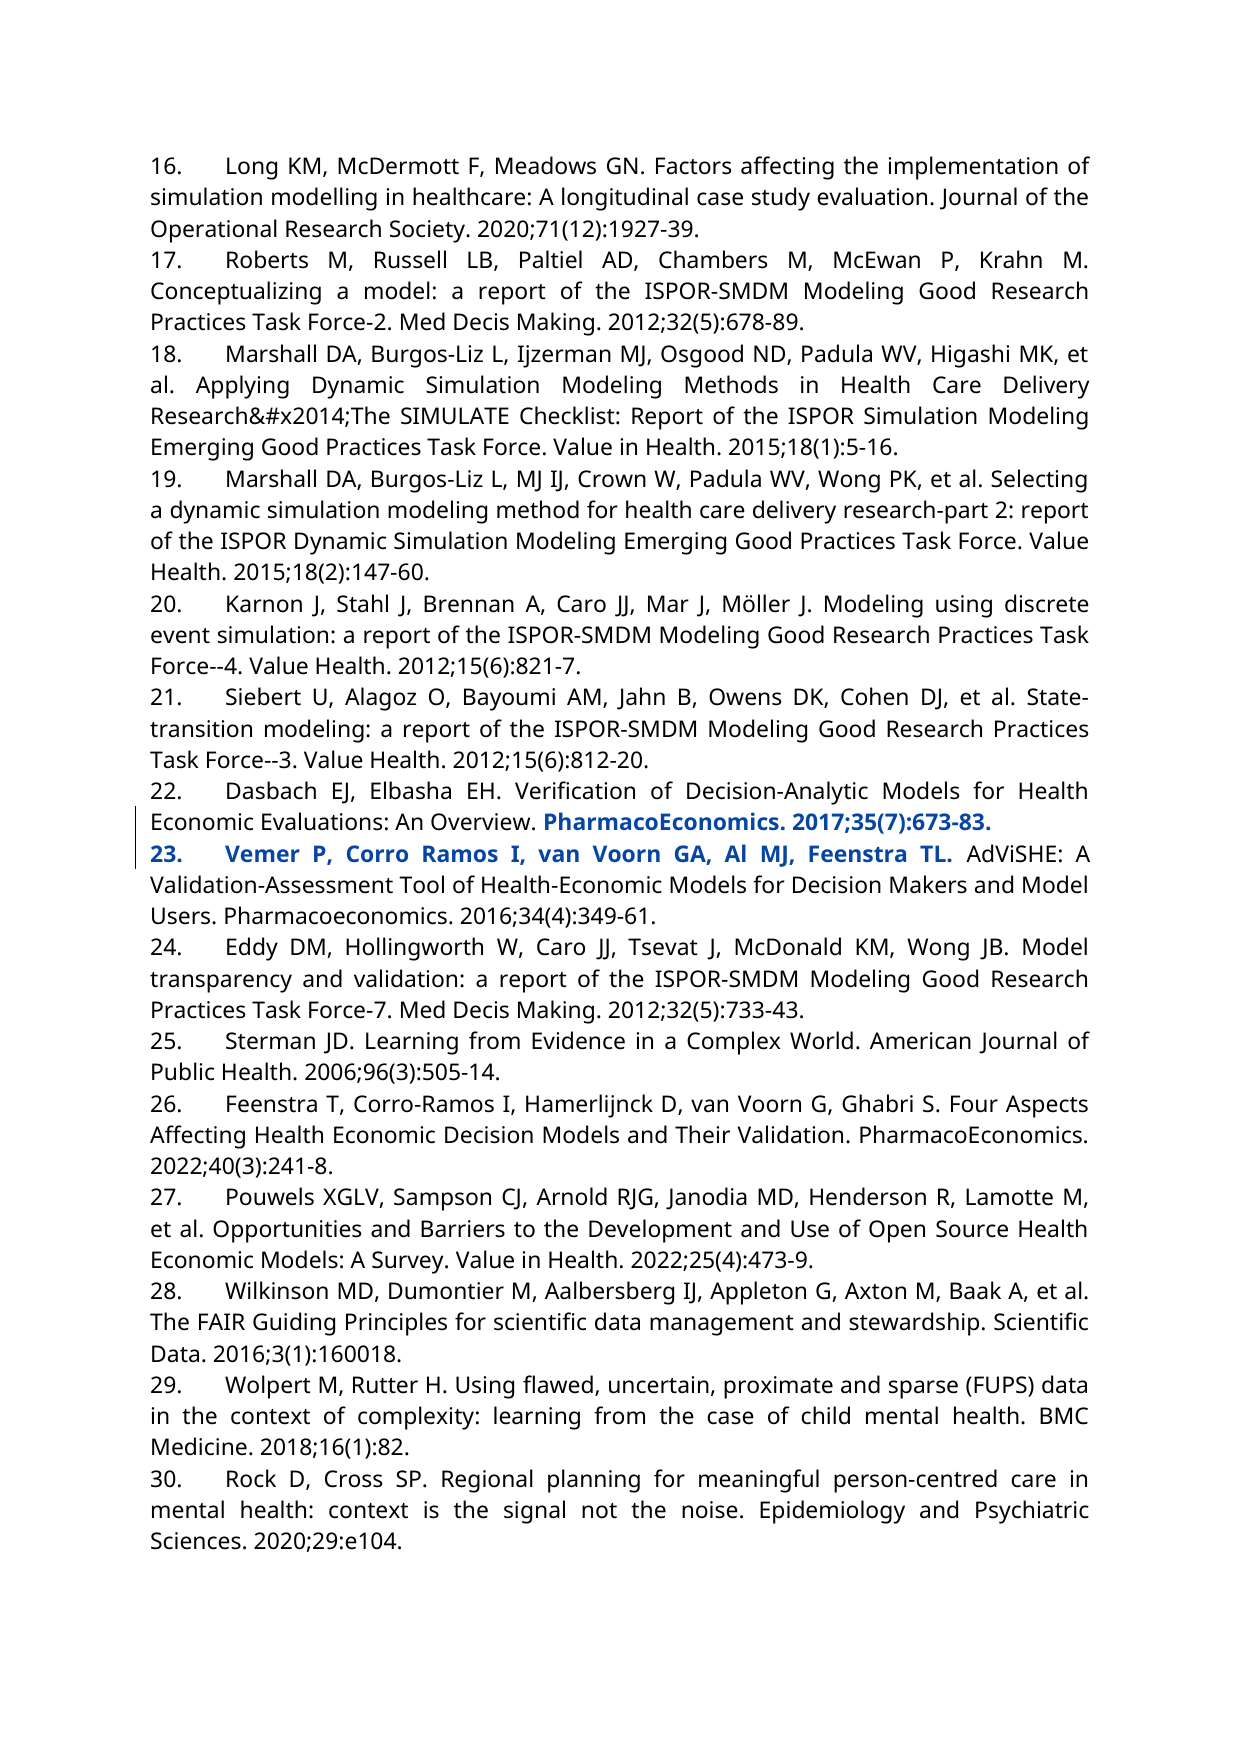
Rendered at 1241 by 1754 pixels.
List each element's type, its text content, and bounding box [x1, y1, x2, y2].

text 20. Karnon J, Stahl J, Brennan A, Caro JJ, Mar J, Möller J. Modeling using discrete event simulation: a report of the ISPOR-SMDM Modeling Good Research Practices Task Force--4. Value Health. 2012;15(6):821-7. [150, 587, 1090, 681]
text 21. Siebert U, Alagoz O, Bayoumi AM, Jahn B, Owens DK, Cohen DJ, et al. State-transition modeling: a report of the ISPOR-SMDM Modeling Good Research Practices Task Force--3. Value Health. 2012;15(6):812-20. [150, 681, 1090, 775]
text 30. Rock D, Cross SP. Regional planning for meaningful person-centred care in mental health: context is the signal not the noise. Epidemiology and Psychiatric Sciences. 2020;29:e104. [150, 1462, 1090, 1556]
text 25. Sterman JD. Learning from Evidence in a Complex World. American Journal of Public Health. 2006;96(3):505-14. [150, 1025, 1090, 1087]
text 17. Roberts M, Russell LB, Paltiel AD, Chambers M, McEwan P, Krahn M. Conceptualizing a model: a report of the ISPOR-SMDM Modeling Good Research Practices Task Force-2. Med Decis Making. 2012;32(5):678-89. [150, 244, 1090, 337]
text 23. Vemer P, Corro Ramos I, van Voorn GA, Al MJ, Feenstra TL. AdViSHE: A Validation-Assessment Tool of Health-Economic Models for Decision Makers and Model Users. Pharmacoeconomics. 2016;34(4):349-61. [150, 837, 1090, 931]
text 19. Marshall DA, Burgos-Liz L, MJ IJ, Crown W, Padula WV, Wong PK, et al. Selecting a dynamic simulation modeling method for health care delivery research-part 2: report of the ISPOR Dynamic Simulation Modeling Emerging Good Practices Task Force. Value Health. 2015;18(2):147-60. [150, 462, 1090, 587]
text 22. Dasbach EJ, Elbasha EH. Verification of Decision-Analytic Models for Health Economic Evaluations: An Overview. PharmacoEconomics. 2017;35(7):673-83. [150, 775, 1090, 837]
text 24. Eddy DM, Hollingworth W, Caro JJ, Tsevat J, McDonald KM, Wong JB. Model transparency and validation: a report of the ISPOR-SMDM Modeling Good Research Practices Task Force-7. Med Decis Making. 2012;32(5):733-43. [150, 931, 1090, 1025]
text 18. Marshall DA, Burgos-Liz L, Ijzerman MJ, Osgood ND, Padula WV, Higashi MK, et al. Applying Dynamic Simulation Modeling Methods in Health Care Delivery Research&#x2014;The SIMULATE Checklist: Report of the ISPOR Simulation Modeling Emerging Good Practices Task Force. Value in Health. 2015;18(1):5-16. [150, 337, 1090, 462]
text 29. Wolpert M, Rutter H. Using flawed, uncertain, proximate and sparse (FUPS) data in the context of complexity: learning from the case of child mental health. BMC Medicine. 2018;16(1):82. [150, 1369, 1090, 1462]
text 28. Wilkinson MD, Dumontier M, Aalbersberg IJ, Appleton G, Axton M, Baak A, et al. The FAIR Guiding Principles for scientific data management and stewardship. Scientific Data. 2016;3(1):160018. [150, 1275, 1090, 1369]
text 26. Feenstra T, Corro-Ramos I, Hamerlijnck D, van Voorn G, Ghabri S. Four Aspects Affecting Health Economic Decision Models and Their Validation. PharmacoEconomics. 2022;40(3):241-8. [150, 1087, 1090, 1181]
text 16. Long KM, McDermott F, Meadows GN. Factors affecting the implementation of simulation modelling in healthcare: A longitudinal case study evaluation. Journal of the Operational Research Society. 2020;71(12):1927-39. [150, 150, 1090, 244]
text 27. Pouwels XGLV, Sampson CJ, Arnold RJG, Janodia MD, Henderson R, Lamotte M, et al. Opportunities and Barriers to the Development and Use of Open Source Health Economic Models: A Survey. Value in Health. 2022;25(4):473-9. [150, 1181, 1090, 1275]
